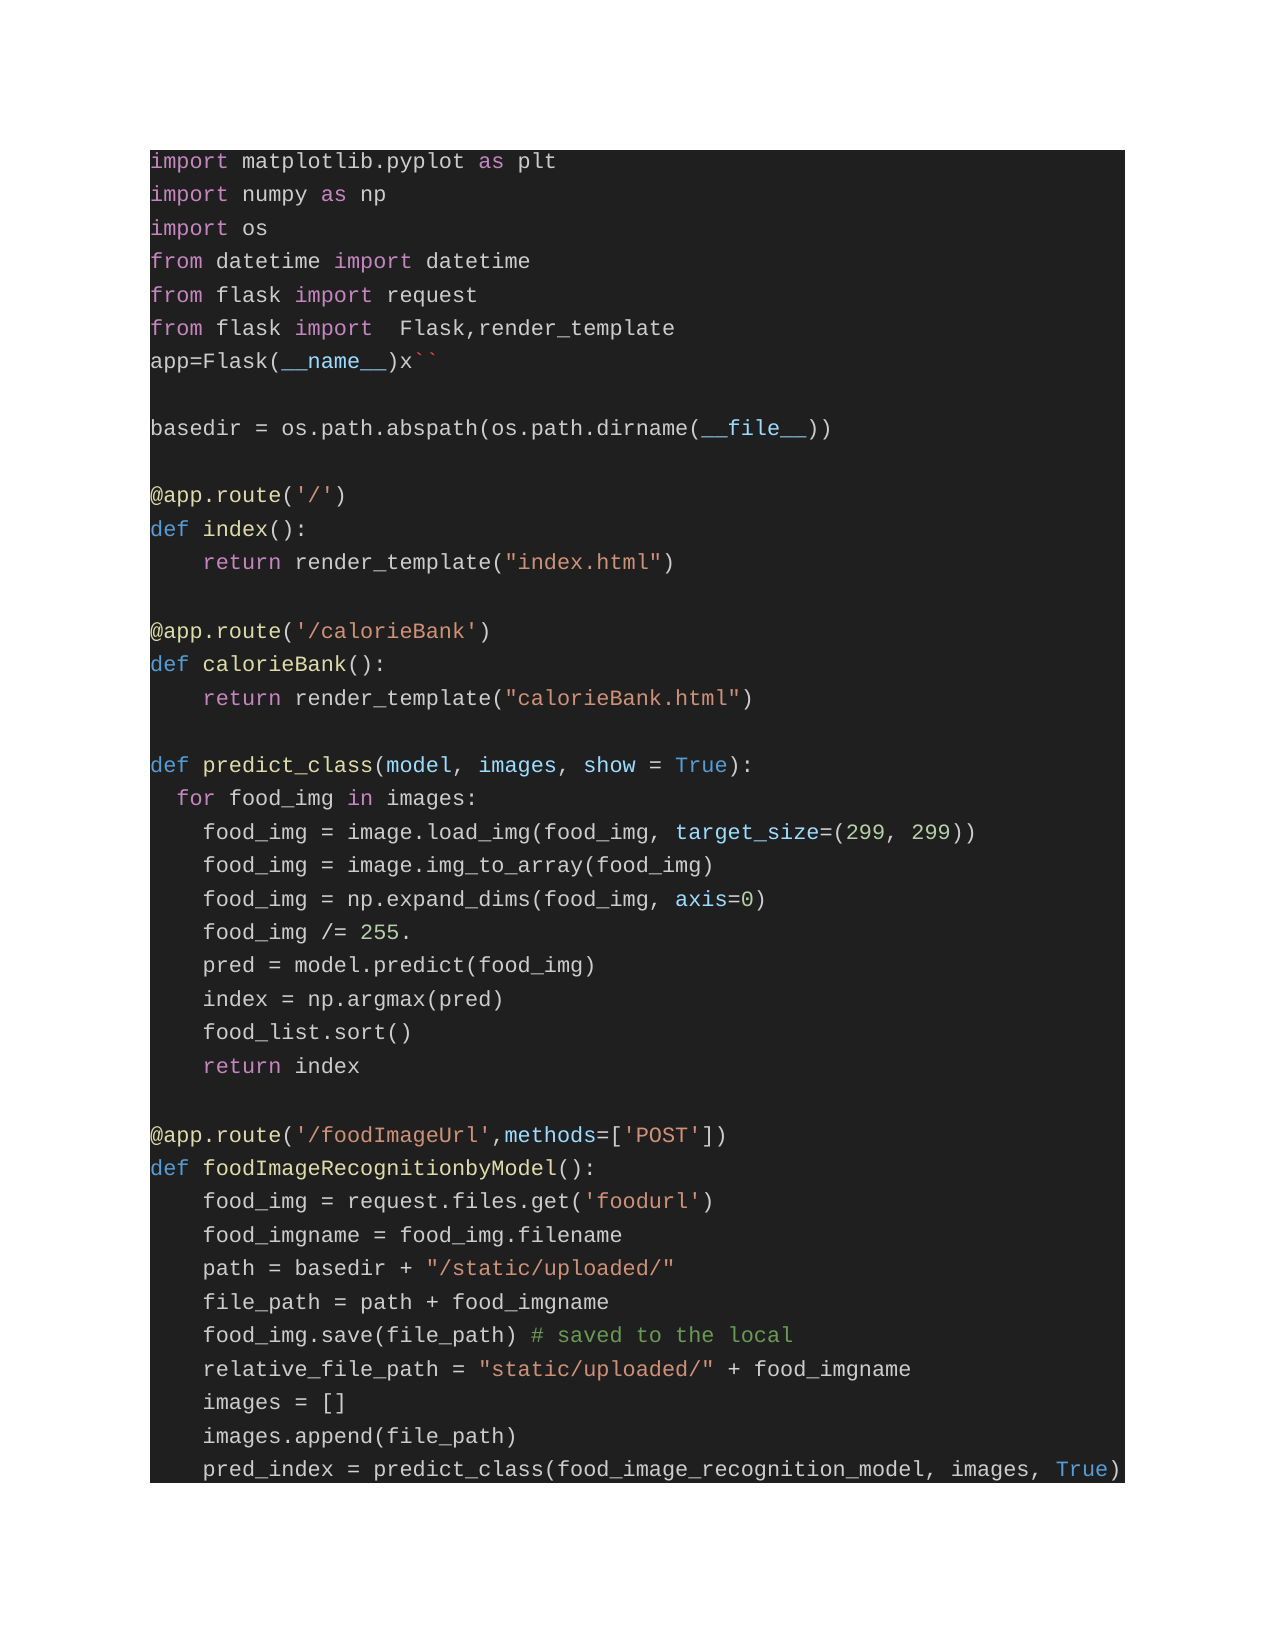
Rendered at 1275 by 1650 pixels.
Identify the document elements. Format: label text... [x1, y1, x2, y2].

text path = basedir + "/static/uploaded/" [150, 1258, 1125, 1282]
text food_img /= 255. [150, 921, 1125, 946]
text def index(): [150, 518, 1125, 543]
text food_img = np.expand_dims(food_img, axis=0) [150, 888, 1125, 912]
text food_img = image.img_to_array(food_img) [150, 854, 1125, 879]
text index = np.argmax(pred) [150, 988, 1125, 1013]
text import numpy as np [150, 183, 1125, 208]
text import matplotlib.pyplot as plt [150, 150, 1125, 175]
text def foodImageRecognitionbyModel(): [150, 1157, 1125, 1182]
text food_imgname = food_img.filename [150, 1224, 1125, 1249]
text pred_index = predict_class(food_image_recognition_model, images, True) [150, 1458, 1125, 1483]
text return render_template("index.html") [150, 551, 1125, 576]
text return index [150, 1055, 1125, 1080]
text def calorieBank(): [150, 654, 1125, 678]
text images = [] [150, 1391, 1125, 1416]
text app=Flask(__name__)x`` [150, 351, 1125, 375]
text for food_img in images: [150, 787, 1125, 812]
text from datetime import datetime [150, 250, 1125, 275]
text relative_file_path = "static/uploaded/" + food_imgname [150, 1358, 1125, 1383]
text basedir = os.path.abspath(os.path.dirname(__file__)) [150, 417, 1125, 442]
text @app.route('/foodImageUrl',methods=['POST']) [150, 1124, 1125, 1149]
text from flask import request [150, 284, 1125, 308]
text file_path = path + food_imgname [150, 1291, 1125, 1316]
text food_img = image.load_img(food_img, target_size=(299, 299)) [150, 821, 1125, 846]
text from flask import Flask,render_template [150, 317, 1125, 342]
text @app.route('/calorieBank') [150, 620, 1125, 645]
text def predict_class(model, images, show = True): [150, 754, 1125, 779]
text food_img = request.files.get('foodurl') [150, 1191, 1125, 1216]
text return render_template("calorieBank.html") [150, 687, 1125, 712]
text import os [150, 217, 1125, 242]
text pred = model.predict(food_img) [150, 954, 1125, 979]
text images.append(file_path) [150, 1425, 1125, 1449]
text food_list.sort() [150, 1021, 1125, 1046]
text @app.route('/') [150, 484, 1125, 509]
text food_img.save(file_path) # saved to the local [150, 1324, 1125, 1349]
